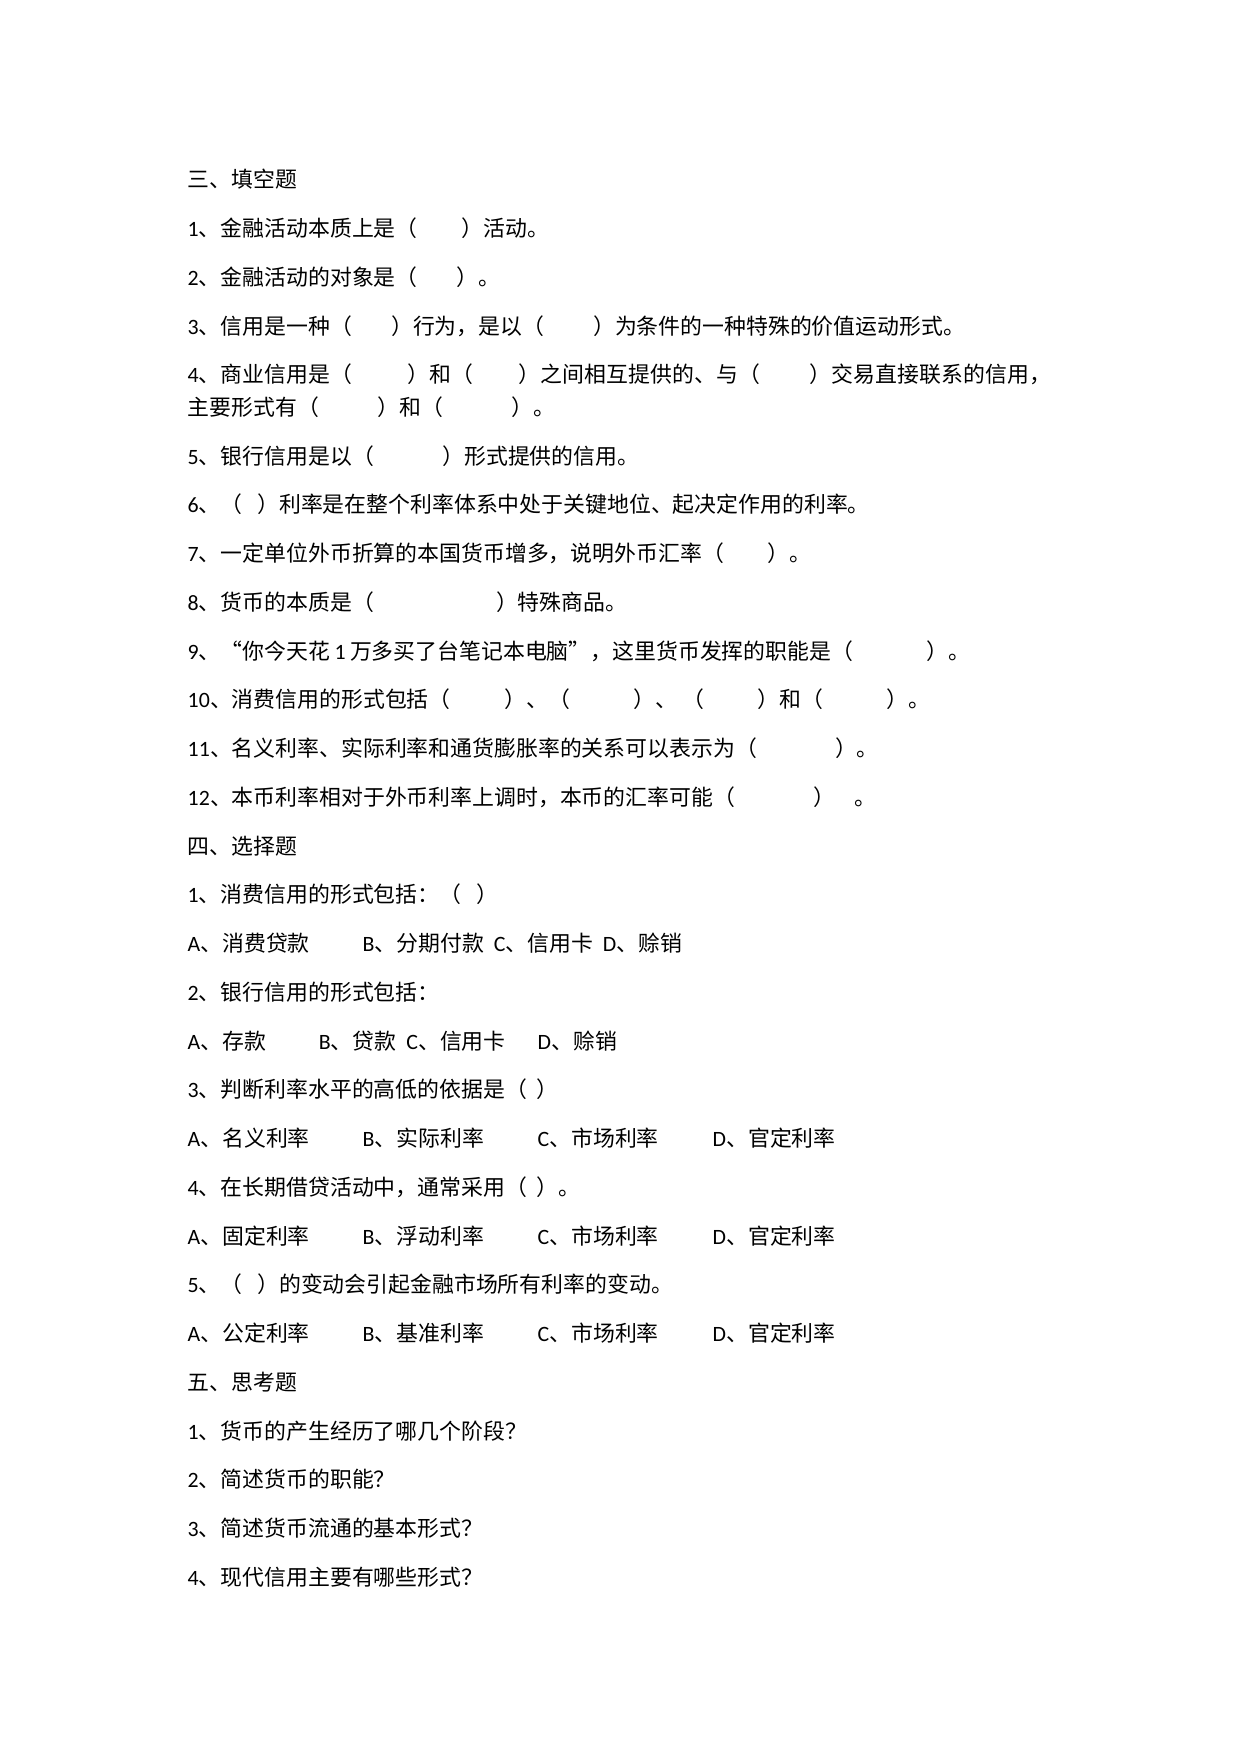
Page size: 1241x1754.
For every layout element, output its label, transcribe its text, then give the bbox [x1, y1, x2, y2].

text A、消费贷款 B、分期付款 C、信用卡 D、赊销 [187, 926, 1053, 958]
text A、存款 B、贷款 C、信用卡 D、赊销 [187, 1023, 1053, 1056]
text 4、商业信用是（ ）和（ ）之间相互提供的、与（ ）交易直接联系的信用，主要形式有（ ）和（ ）。 [187, 357, 1053, 422]
text 2、银行信用的形式包括： [187, 974, 1053, 1007]
text 12、本币利率相对于外币利率上调时，本币的汇率可能（ ） 。 [187, 779, 1053, 812]
text 5、（ ）的变动会引起金融市场所有利率的变动。 [187, 1267, 1053, 1299]
text 4、在长期借贷活动中，通常采用（ ）。 [187, 1169, 1053, 1202]
text 5、银行信用是以（ ）形式提供的信用。 [187, 438, 1053, 471]
text 五、思考题 [187, 1364, 1053, 1397]
text 2、金融活动的对象是（ ）。 [187, 259, 1053, 292]
text A、名义利率 B、实际利率 C、市场利率 D、官定利率 [187, 1121, 1053, 1153]
text 2、简述货币的职能？ [187, 1462, 1053, 1494]
text 7、一定单位外币折算的本国货币增多，说明外币汇率（ ）。 [187, 536, 1053, 568]
text A、固定利率 B、浮动利率 C、市场利率 D、官定利率 [187, 1218, 1053, 1251]
text A、公定利率 B、基准利率 C、市场利率 D、官定利率 [187, 1316, 1053, 1348]
text 3、简述货币流通的基本形式？ [187, 1511, 1053, 1543]
text 1、消费信用的形式包括：（ ） [187, 877, 1053, 909]
text 10、消费信用的形式包括（ ）、（ ）、 （ ）和（ ）。 [187, 682, 1053, 714]
text 三、填空题 [187, 162, 1053, 194]
text 1、金融活动本质上是（ ）活动。 [187, 211, 1053, 243]
text 6、（ ）利率是在整个利率体系中处于关键地位、起决定作用的利率。 [187, 487, 1053, 519]
text 四、选择题 [187, 828, 1053, 861]
text 11、名义利率、实际利率和通货膨胀率的关系可以表示为（ ）。 [187, 731, 1053, 763]
text 1、货币的产生经历了哪几个阶段？ [187, 1413, 1053, 1446]
text 9、“你今天花1万多买了台笔记本电脑”，这里货币发挥的职能是（ ）。 [187, 633, 1053, 666]
text 8、货币的本质是（ ）特殊商品。 [187, 584, 1053, 617]
text 4、现代信用主要有哪些形式？ [187, 1559, 1053, 1592]
text 3、判断利率水平的高低的依据是（ ） [187, 1072, 1053, 1104]
text 3、信用是一种（ ）行为，是以（ ）为条件的一种特殊的价值运动形式。 [187, 308, 1053, 341]
